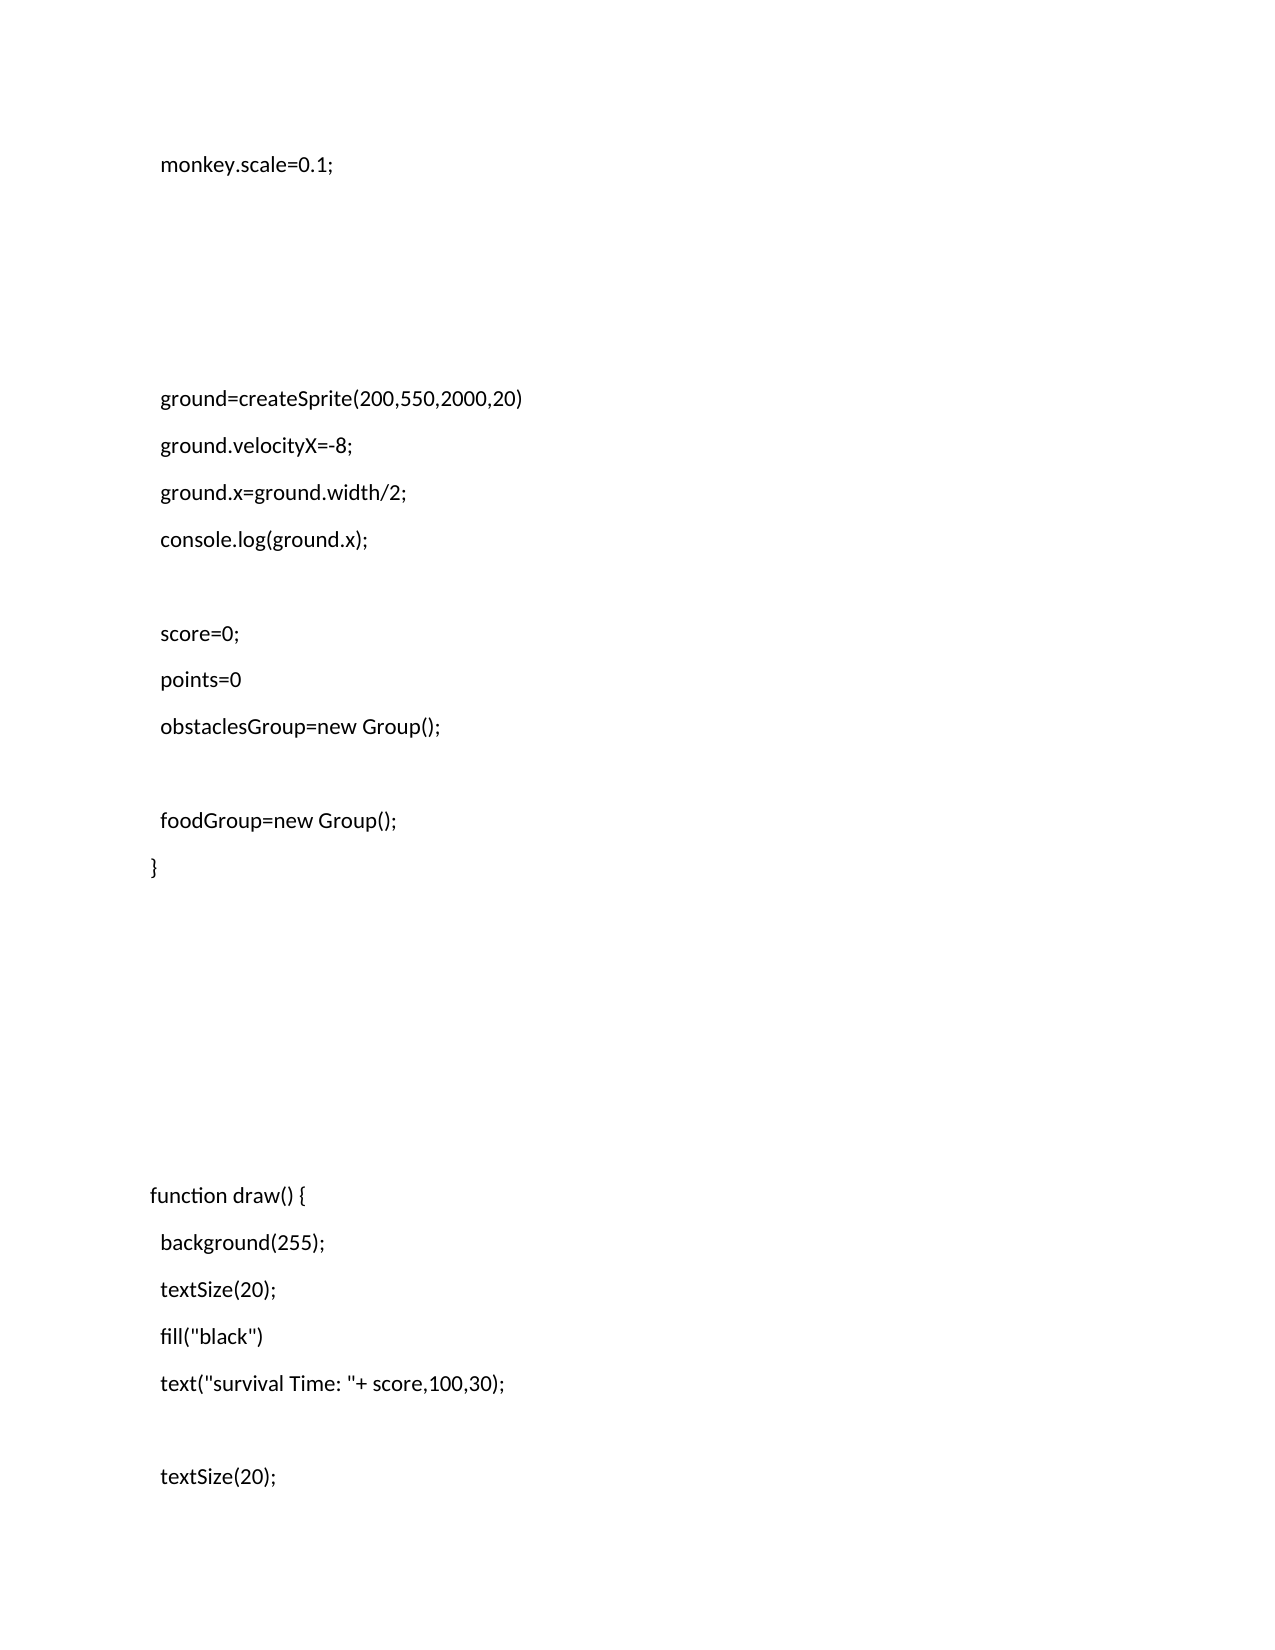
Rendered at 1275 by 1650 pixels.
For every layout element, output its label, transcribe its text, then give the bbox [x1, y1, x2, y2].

text background(255); [150, 1228, 1125, 1256]
text } [150, 853, 1125, 881]
text ground=createSprite(200,550,2000,20) [150, 384, 1125, 412]
text console.log(ground.x); [150, 525, 1125, 553]
text score=0; [150, 619, 1125, 647]
text function draw() { [150, 1181, 1125, 1209]
text monkey.scale=0.1; [150, 150, 1125, 178]
text ground.velocityX=-8; [150, 431, 1125, 459]
text text("survival Time: "+ score,100,30); [150, 1369, 1125, 1397]
text points=0 [150, 666, 1125, 694]
text textSize(20); [150, 1462, 1125, 1491]
text obstaclesGroup=new Group(); [150, 712, 1125, 741]
text foodGroup=new Group(); [150, 806, 1125, 834]
text ground.x=ground.width/2; [150, 478, 1125, 506]
text fill("black") [150, 1322, 1125, 1350]
text textSize(20); [150, 1275, 1125, 1303]
